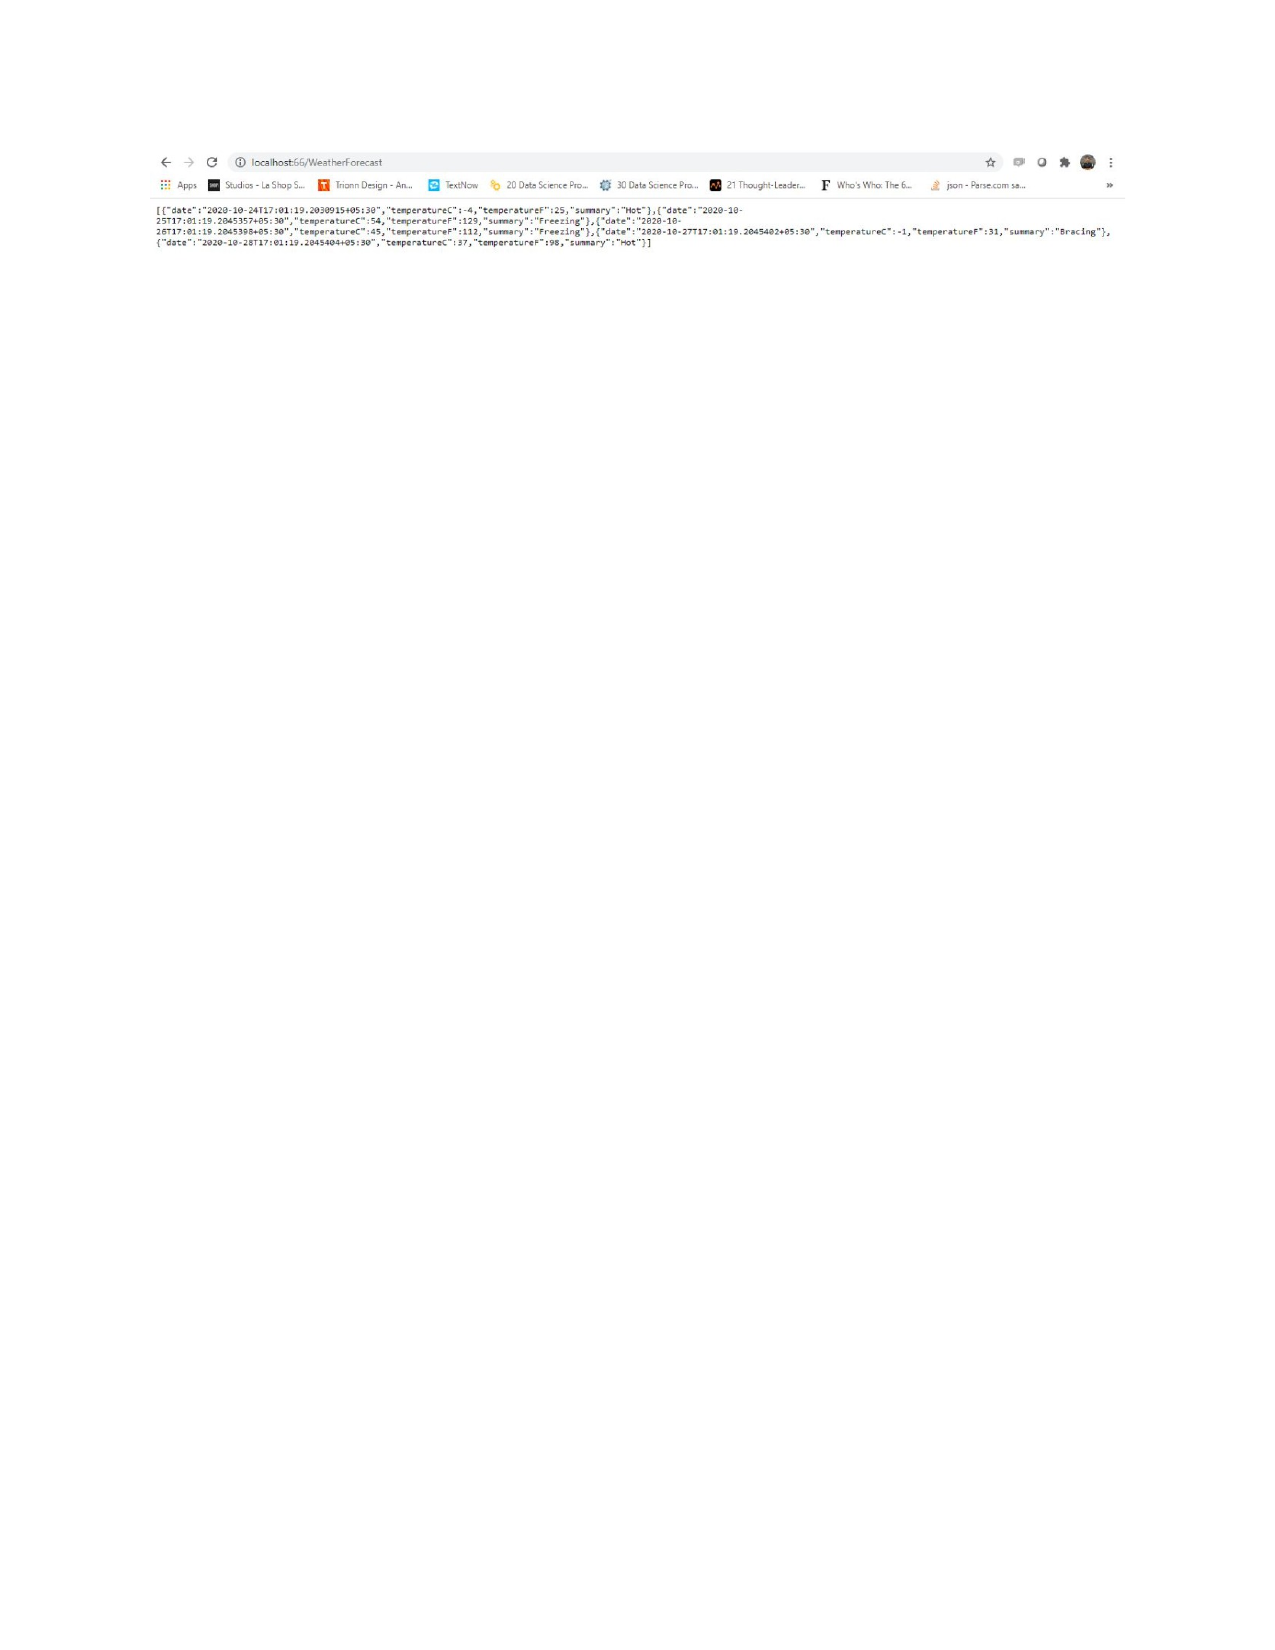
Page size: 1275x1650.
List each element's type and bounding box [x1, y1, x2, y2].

picture [150, 150, 1125, 605]
